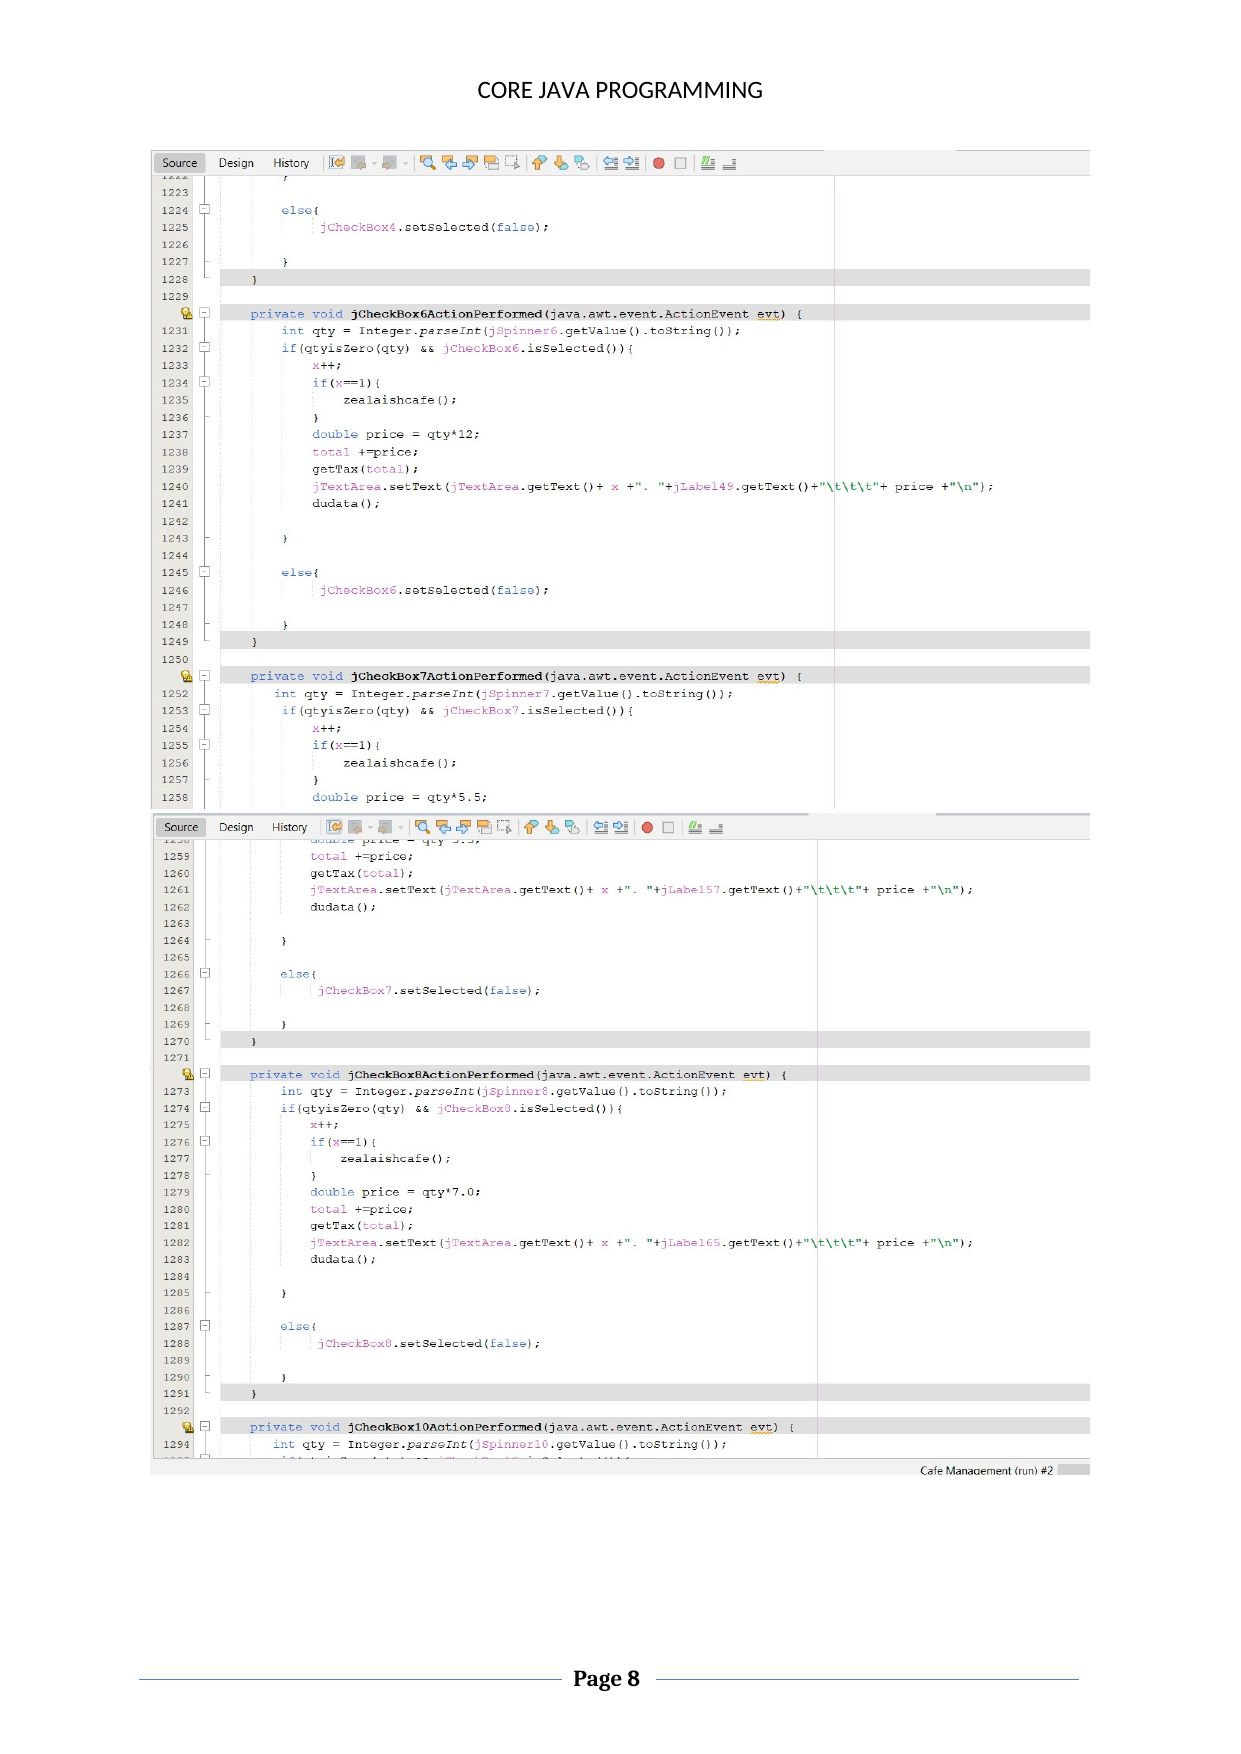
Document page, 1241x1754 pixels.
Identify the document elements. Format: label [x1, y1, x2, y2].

picture [150, 813, 1091, 1475]
picture [150, 150, 1091, 809]
